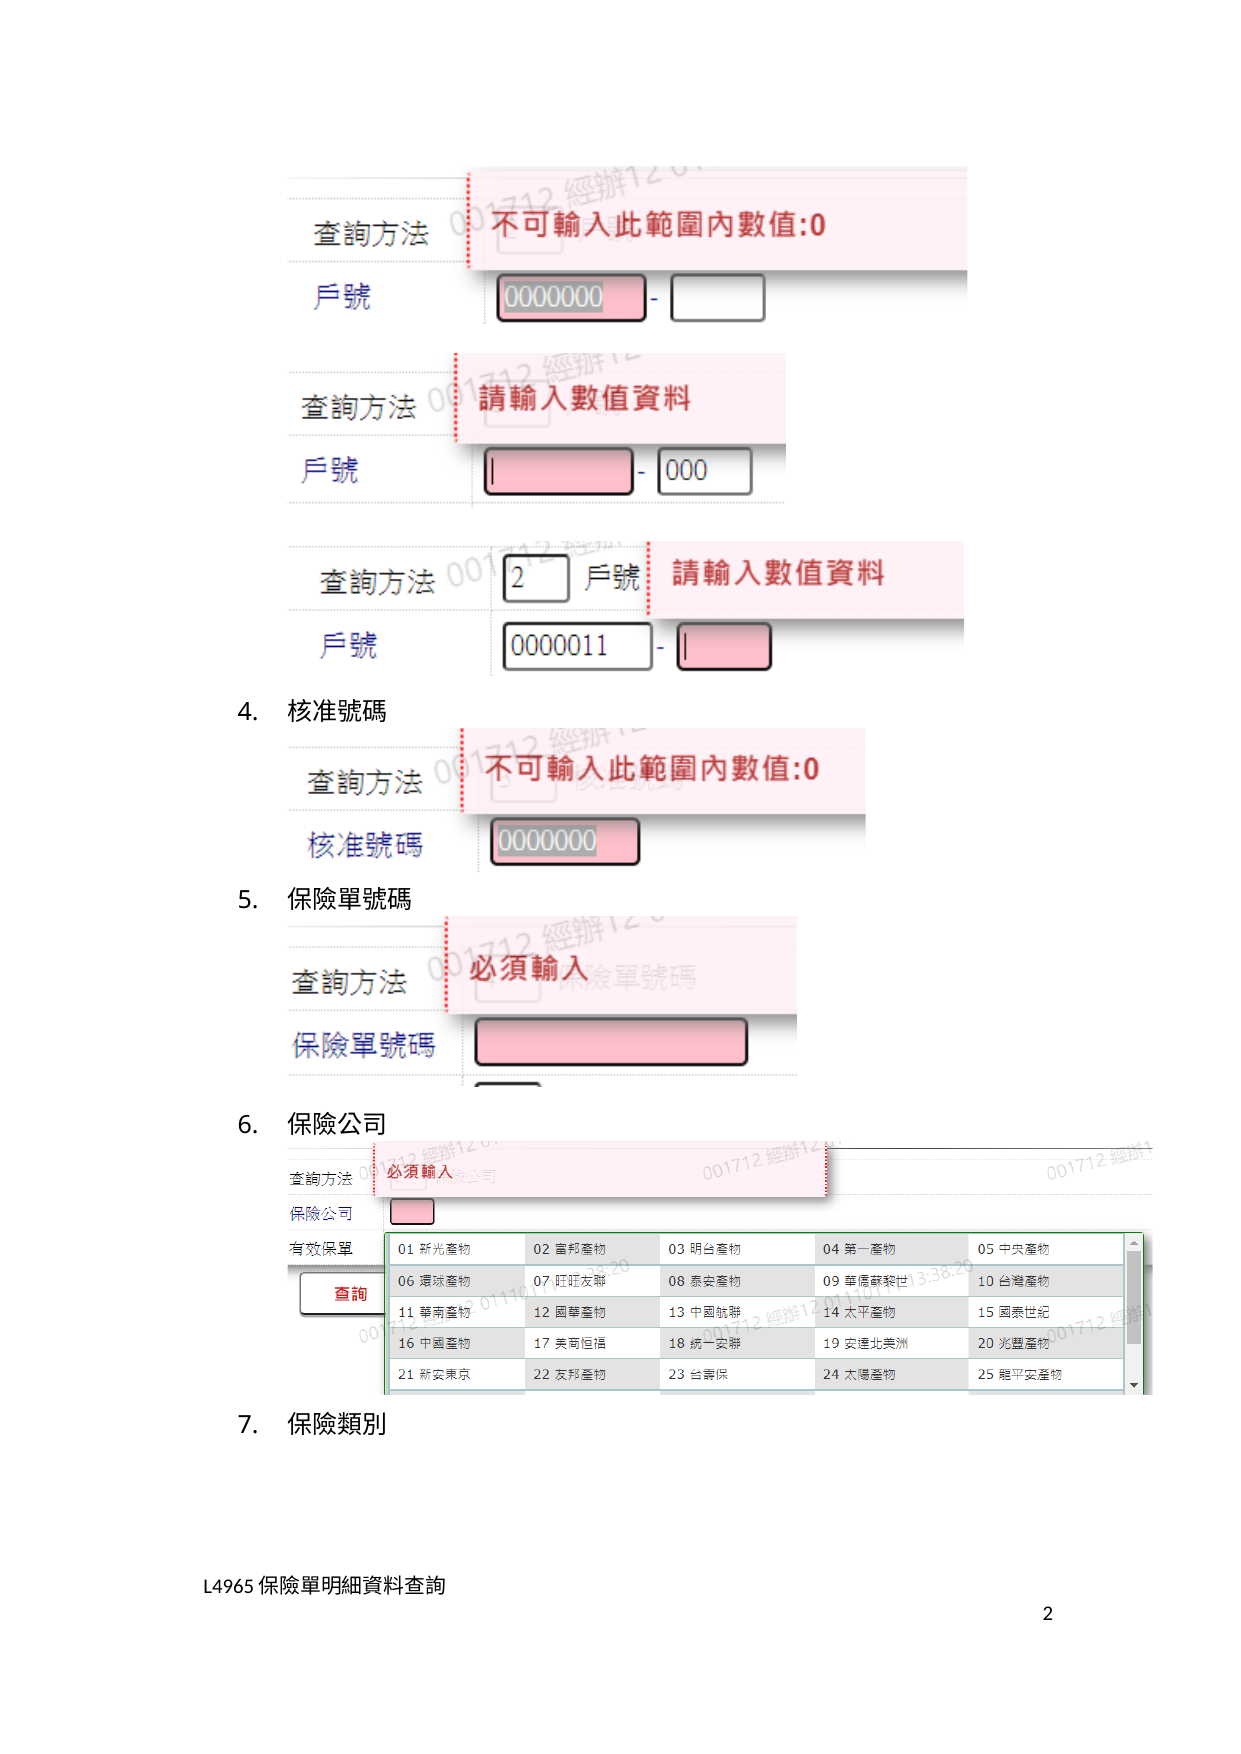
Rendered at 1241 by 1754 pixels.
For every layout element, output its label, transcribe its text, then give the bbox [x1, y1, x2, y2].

picture [287, 541, 965, 676]
list 保險單號碼 [237, 878, 1053, 916]
picture [287, 916, 797, 1087]
list 保險公司 [237, 1103, 1053, 1141]
picture [287, 166, 968, 324]
picture [287, 728, 866, 874]
picture [287, 1141, 1153, 1395]
picture [287, 353, 786, 510]
list 核准號碼 [237, 691, 1053, 728]
list 保險類別 [237, 1403, 1053, 1441]
